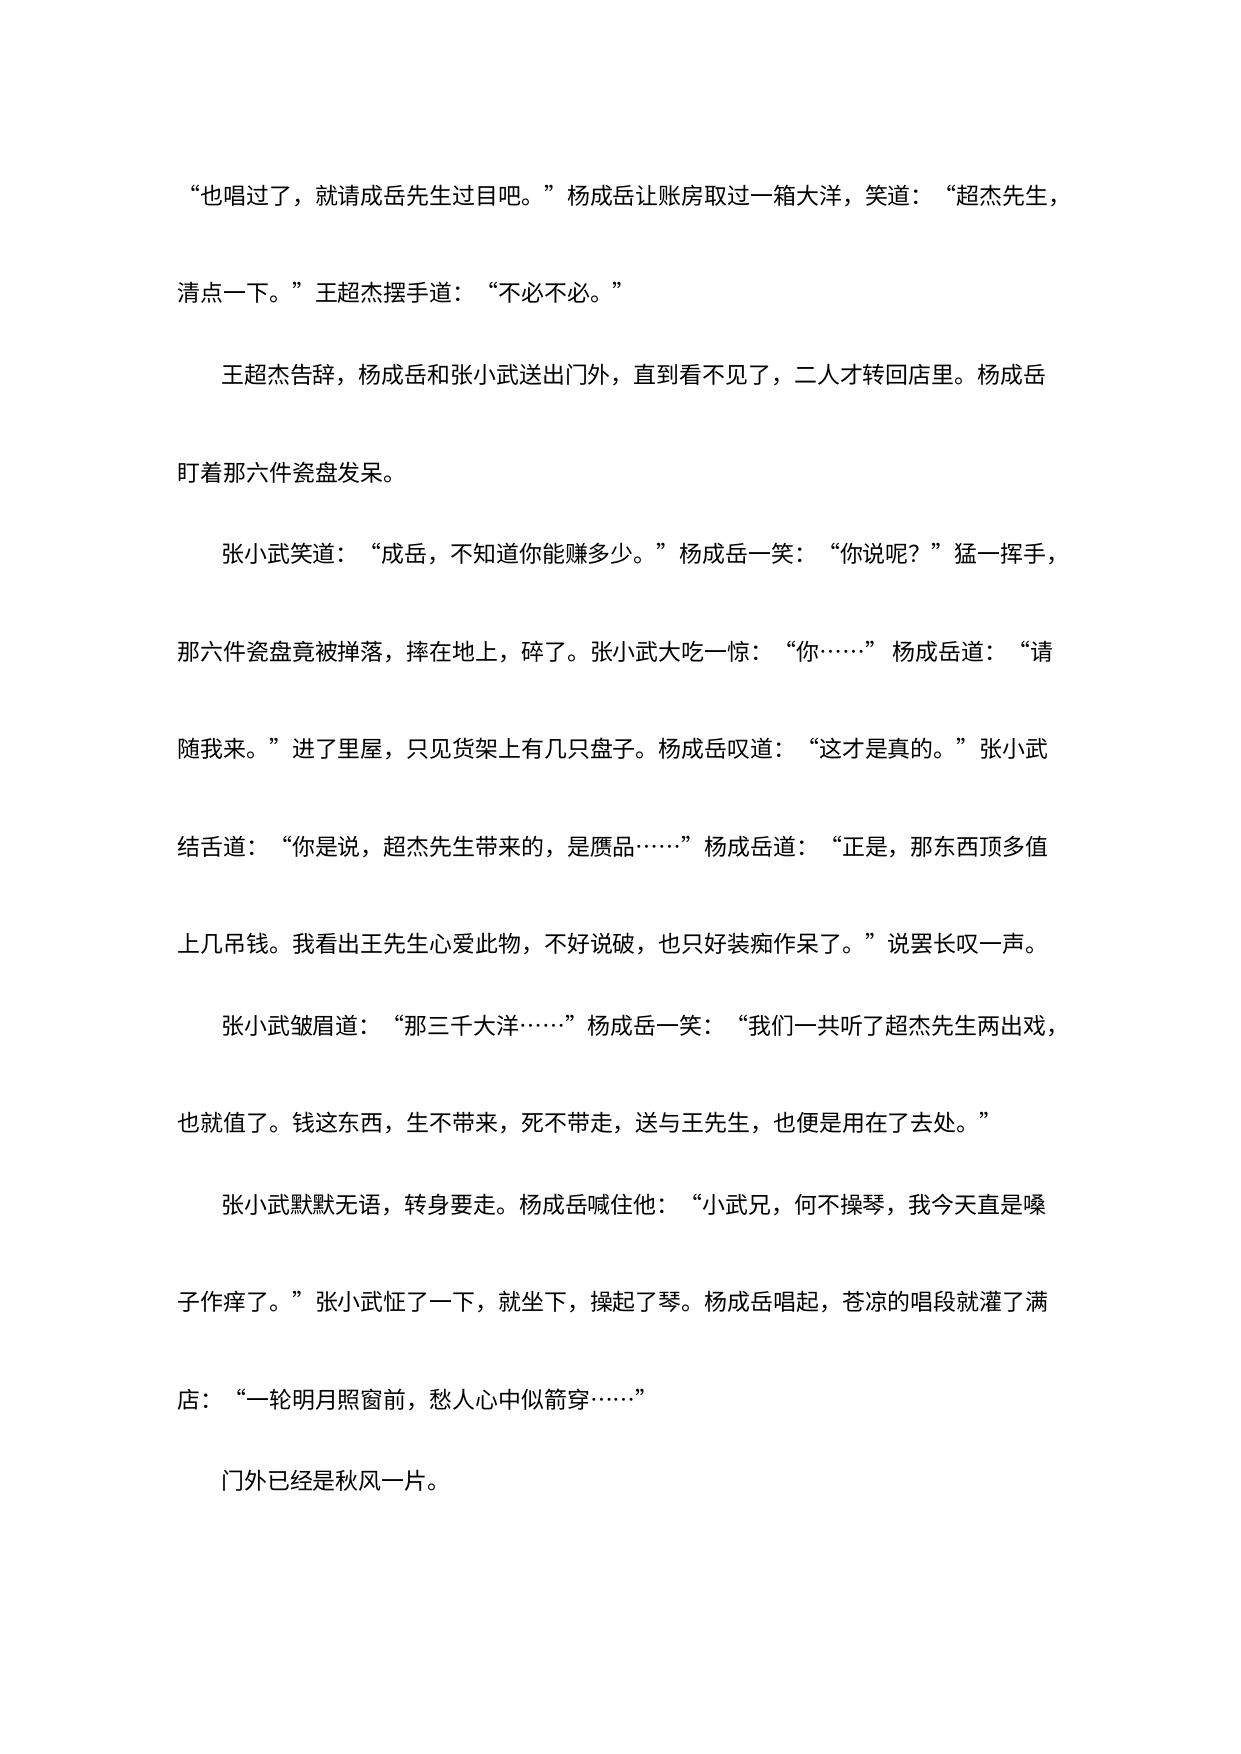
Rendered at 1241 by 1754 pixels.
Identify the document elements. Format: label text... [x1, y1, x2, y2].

text 张小武默默无语，转身要走。杨成岳喊住他：“小武兄，何不操琴，我今天直是嗓子作痒了。”张小武怔了一下，就坐下，操起了琴。杨成岳唱起，苍凉的唱段就灌了满店：“一轮明月照窗前，愁人心中似箭穿……” [177, 1171, 1063, 1431]
text 张小武皱眉道：“那三千大洋……”杨成岳一笑：“我们一共听了超杰先生两出戏，也就值了。钱这东西，生不带来，死不带走，送与王先生，也便是用在了去处。” [177, 992, 1063, 1154]
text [177, 162, 1063, 324]
text 张小武笑道：“成岳，不知道你能赚多少。”杨成岳一笑：“你说呢？”猛一挥手，那六件瓷盘竟被掸落，摔在地上，碎了。张小武大吃一惊：“你……” 杨成岳道：“请随我来。”进了里屋，只见货架上有几只盘子。杨成岳叹道：“这才是真的。”张小武结舌道：“你是说，超杰先生带来的，是赝品……”杨成岳道：“正是，那东西顶多值上几吊钱。我看出王先生心爱此物，不好说破，也只好装痴作呆了。”说罢长叹一声。 [177, 520, 1063, 975]
text 门外已经是秋风一片。 [177, 1447, 1063, 1512]
text 王超杰告辞，杨成岳和张小武送出门外，直到看不见了，二人才转回店里。杨成岳盯着那六件瓷盘发呆。 [177, 341, 1063, 503]
